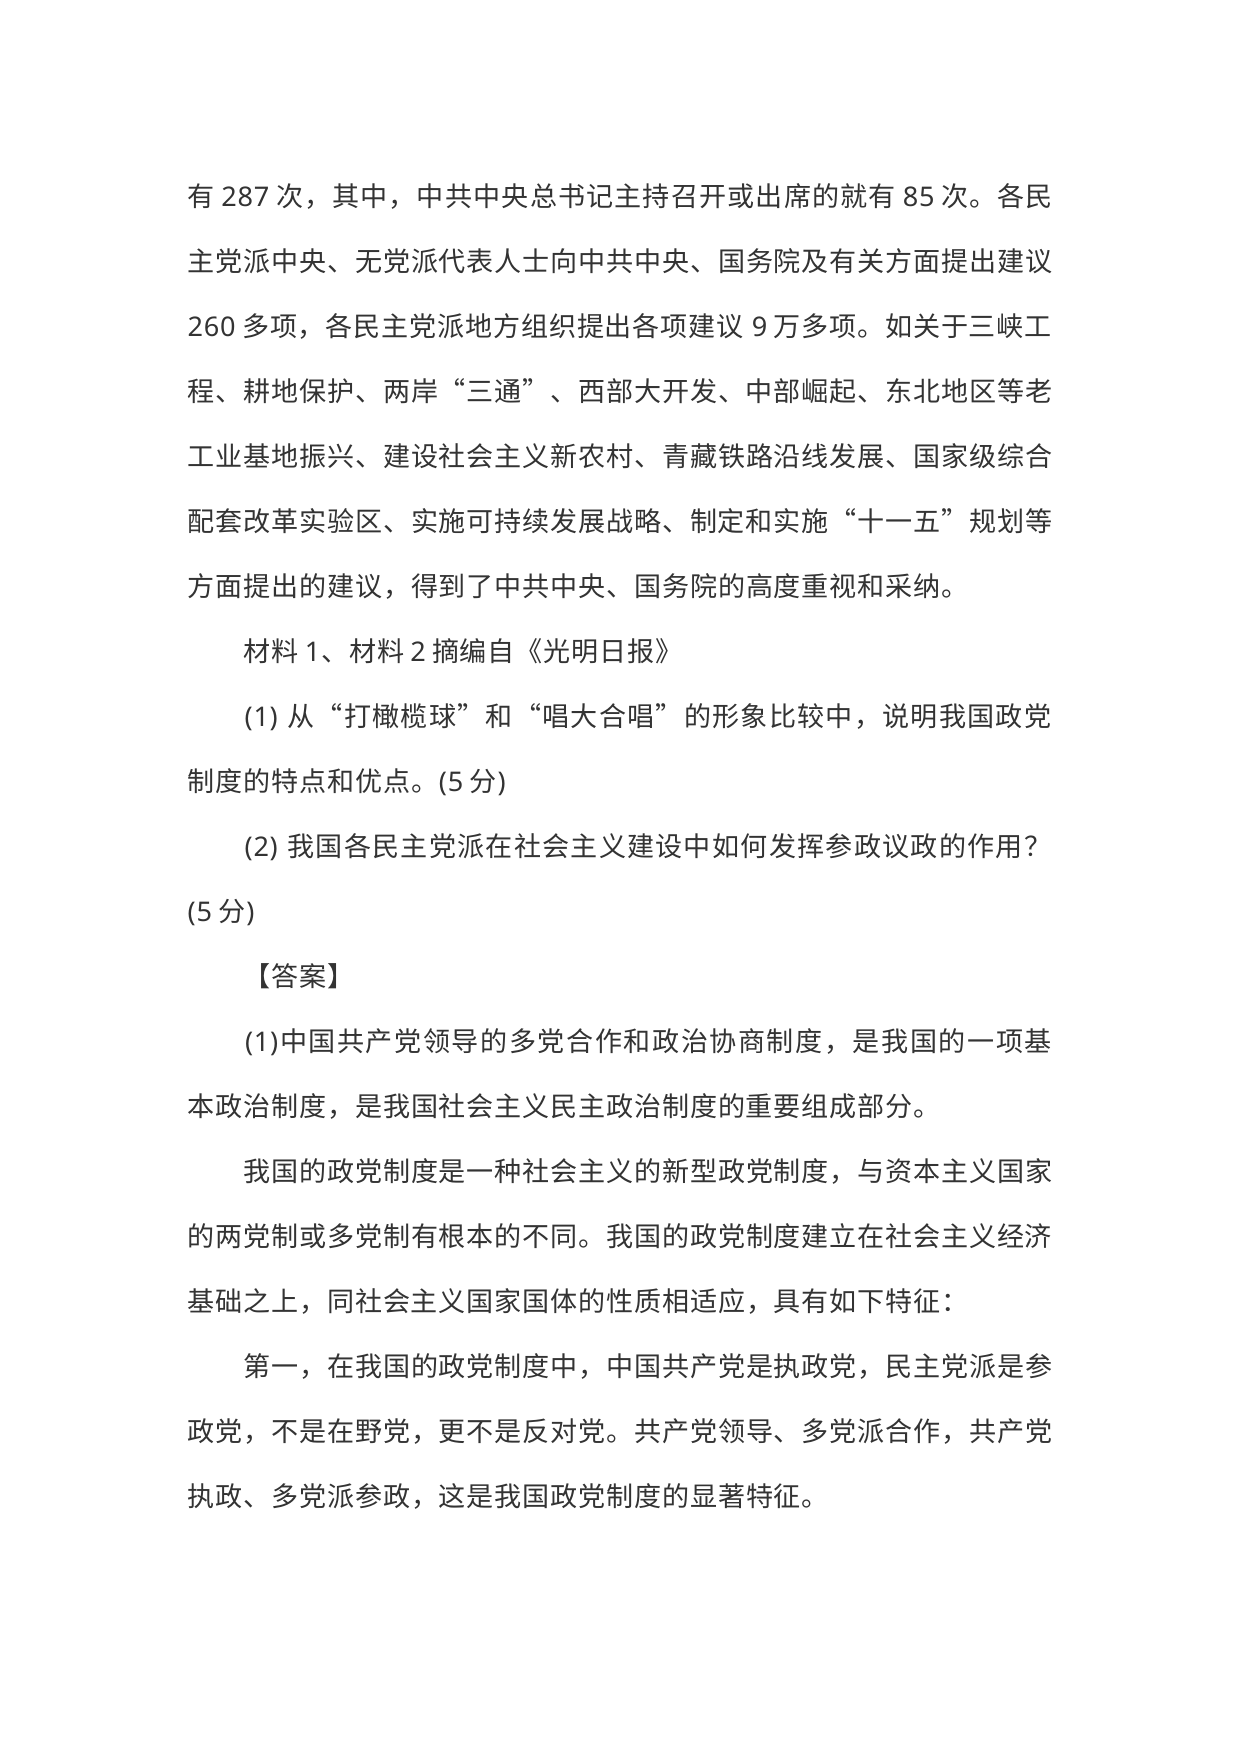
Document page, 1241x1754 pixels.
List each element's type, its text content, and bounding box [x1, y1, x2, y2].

text (2) 我国各民主党派在社会主义建设中如何发挥参政议政的作用？(5分) [187, 812, 1053, 942]
text (1) 从“打橄榄球”和“唱大合唱”的形象比较中，说明我国政党制度的特点和优点。(5分) [187, 682, 1053, 812]
text (1)中国共产党领导的多党合作和政治协商制度，是我国的一项基本政治制度，是我国社会主义民主政治制度的重要组成部分。 [187, 1007, 1053, 1137]
text 我国的政党制度是一种社会主义的新型政党制度，与资本主义国家的两党制或多党制有根本的不同。我国的政党制度建立在社会主义经济基础之上，同社会主义国家国体的性质相适应，具有如下特征： [187, 1137, 1053, 1332]
text 【答案】 [187, 942, 1053, 1007]
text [187, 162, 1053, 617]
text 第一，在我国的政党制度中，中国共产党是执政党，民主党派是参政党，不是在野党，更不是反对党。共产党领导、多党派合作，共产党执政、多党派参政，这是我国政党制度的显著特征。 [187, 1332, 1053, 1527]
text 材料1、材料2摘编自《光明日报》 [187, 617, 1053, 682]
